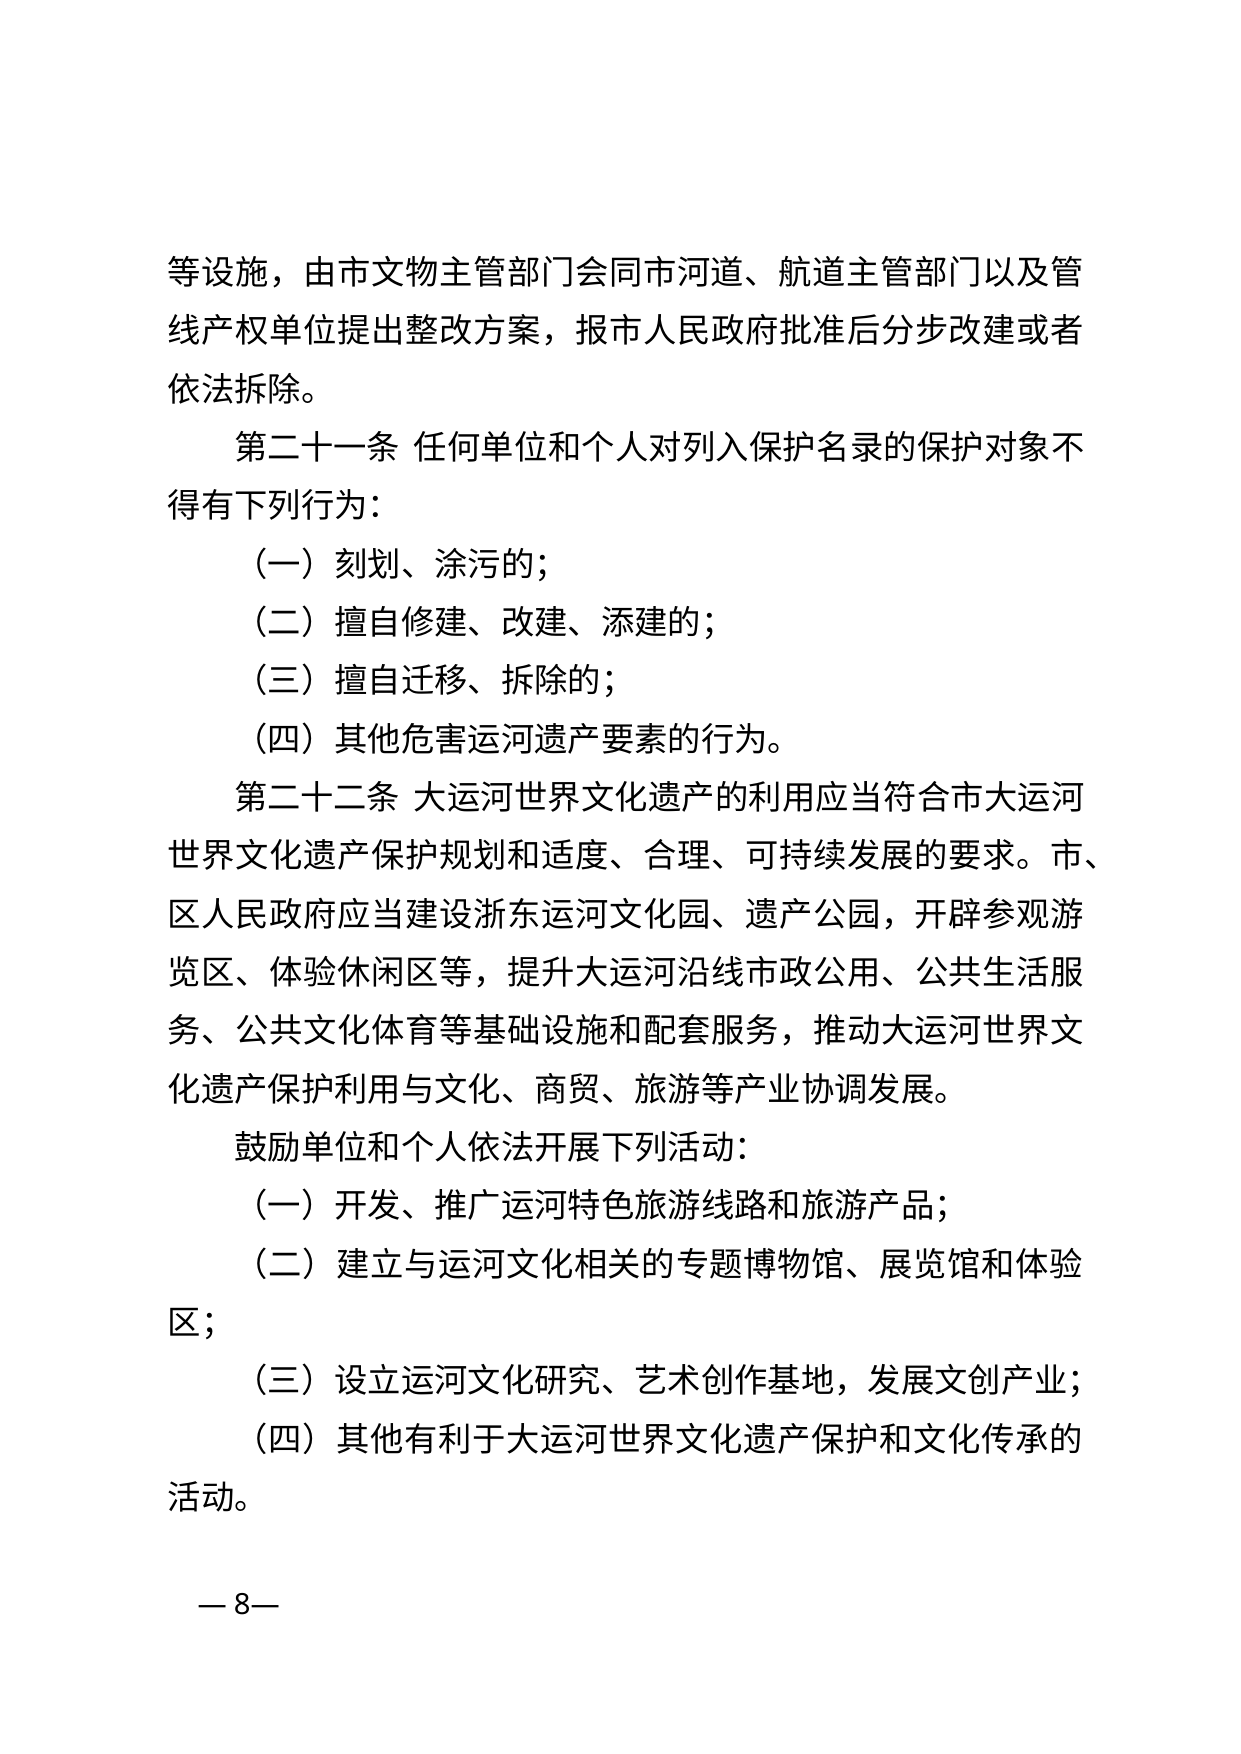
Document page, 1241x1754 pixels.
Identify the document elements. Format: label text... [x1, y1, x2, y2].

text （四）其他有利于大运河世界文化遗产保护和文化传承的活动。 [168, 1404, 1084, 1521]
text （三）擅自迁移、拆除的； [168, 646, 1084, 704]
text 第二十二条 大运河世界文化遗产的利用应当符合市大运河世界文化遗产保护规划和适度、合理、可持续发展的要求。市、区人民政府应当建设浙东运河文化园、遗产公园，开辟参观游览区、体验休闲区等，提升大运河沿线市政公用、公共生活服务、公共文化体育等基础设施和配套服务，推动大运河世界文化遗产保护利用与文化、商贸、旅游等产业协调发展。 [168, 763, 1084, 1113]
text （三）设立运河文化研究、艺术创作基地，发展文创产业； [168, 1346, 1084, 1404]
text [168, 238, 1084, 413]
text 鼓励单位和个人依法开展下列活动： [168, 1113, 1084, 1171]
text （一）开发、推广运河特色旅游线路和旅游产品； [168, 1171, 1084, 1229]
text （二）建立与运河文化相关的专题博物馆、展览馆和体验区； [168, 1229, 1084, 1346]
text 第二十一条 任何单位和个人对列入保护名录的保护对象不得有下列行为： [168, 413, 1084, 529]
text （二）擅自修建、改建、添建的； [168, 588, 1084, 646]
text （四）其他危害运河遗产要素的行为。 [168, 704, 1084, 763]
text （一）刻划、涂污的； [168, 529, 1084, 588]
